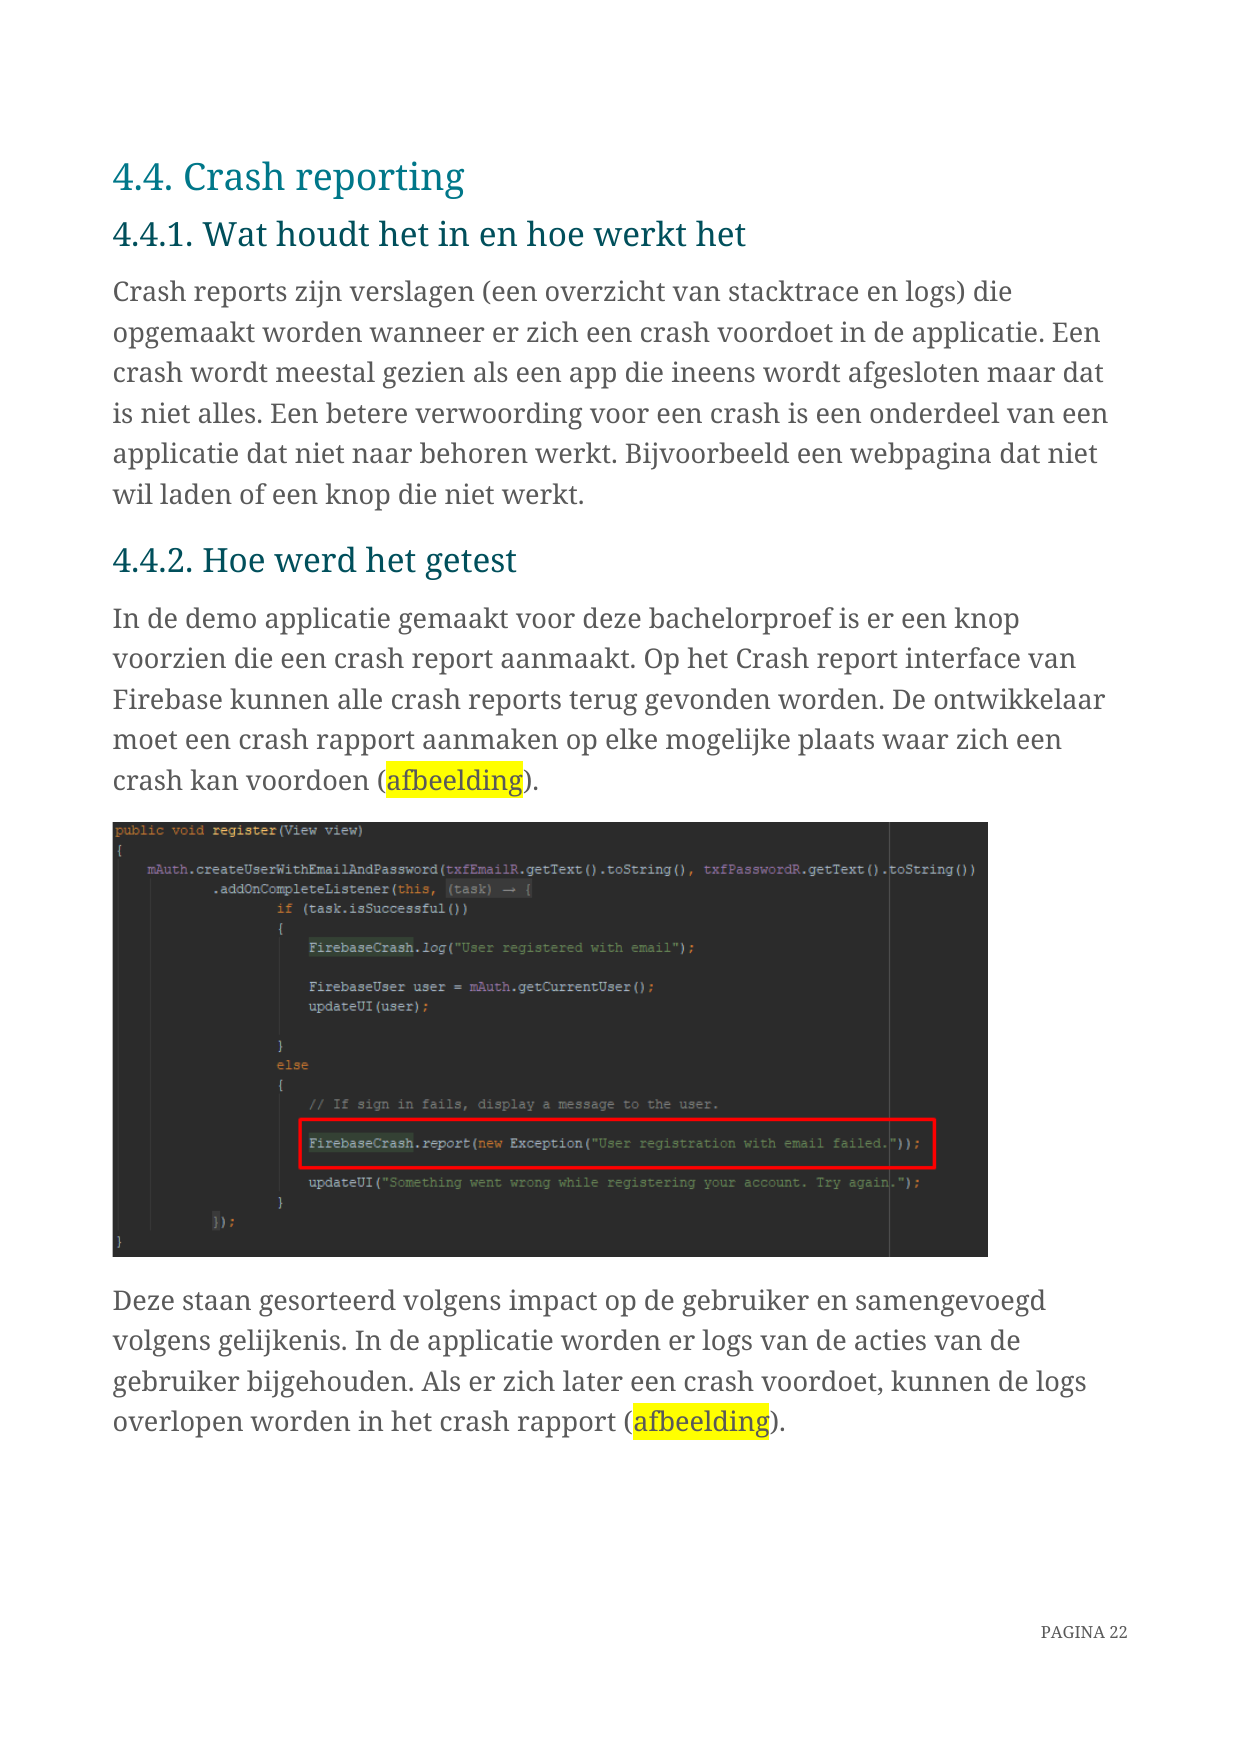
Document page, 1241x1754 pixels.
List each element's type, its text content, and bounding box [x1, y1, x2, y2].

text In de demo applicatie gemaakt voor deze bachelorproef is er een knop voorzien die een crash report aanmaakt. Op het Crash report interface van Firebase kunnen alle crash reports terug gevonden worden. De ontwikkelaar moet een crash rapport aanmaken op elke mogelijke plaats waar zich een crash kan voordoen (afbeelding). [112, 599, 1128, 798]
subtitle Crash reporting [112, 150, 1128, 201]
picture [112, 822, 988, 1257]
subtitle Wat houdt het in en hoe werkt het [112, 210, 1128, 256]
text Crash reports zijn verslagen (een overzicht van stacktrace en logs) die opgemaakt worden wanneer er zich een crash voordoet in de applicatie. Een crash wordt meestal gezien als een app die ineens wordt afgesloten maar dat is niet alles. Een betere verwoording voor een crash is een onderdeel van een applicatie dat niet naar behoren werkt. Bijvoorbeeld een webpagina dat niet wil laden of een knop die niet werkt. [112, 273, 1128, 512]
subtitle Hoe werd het getest [112, 537, 1128, 582]
text Deze staan gesorteerd volgens impact op de gebruiker en samengevoegd volgens gelijkenis. In de applicatie worden er logs van de acties van de gebruiker bijgehouden. Als er zich later een crash voordoet, kunnen de logs overlopen worden in het crash rapport (afbeelding). [112, 1281, 1128, 1440]
